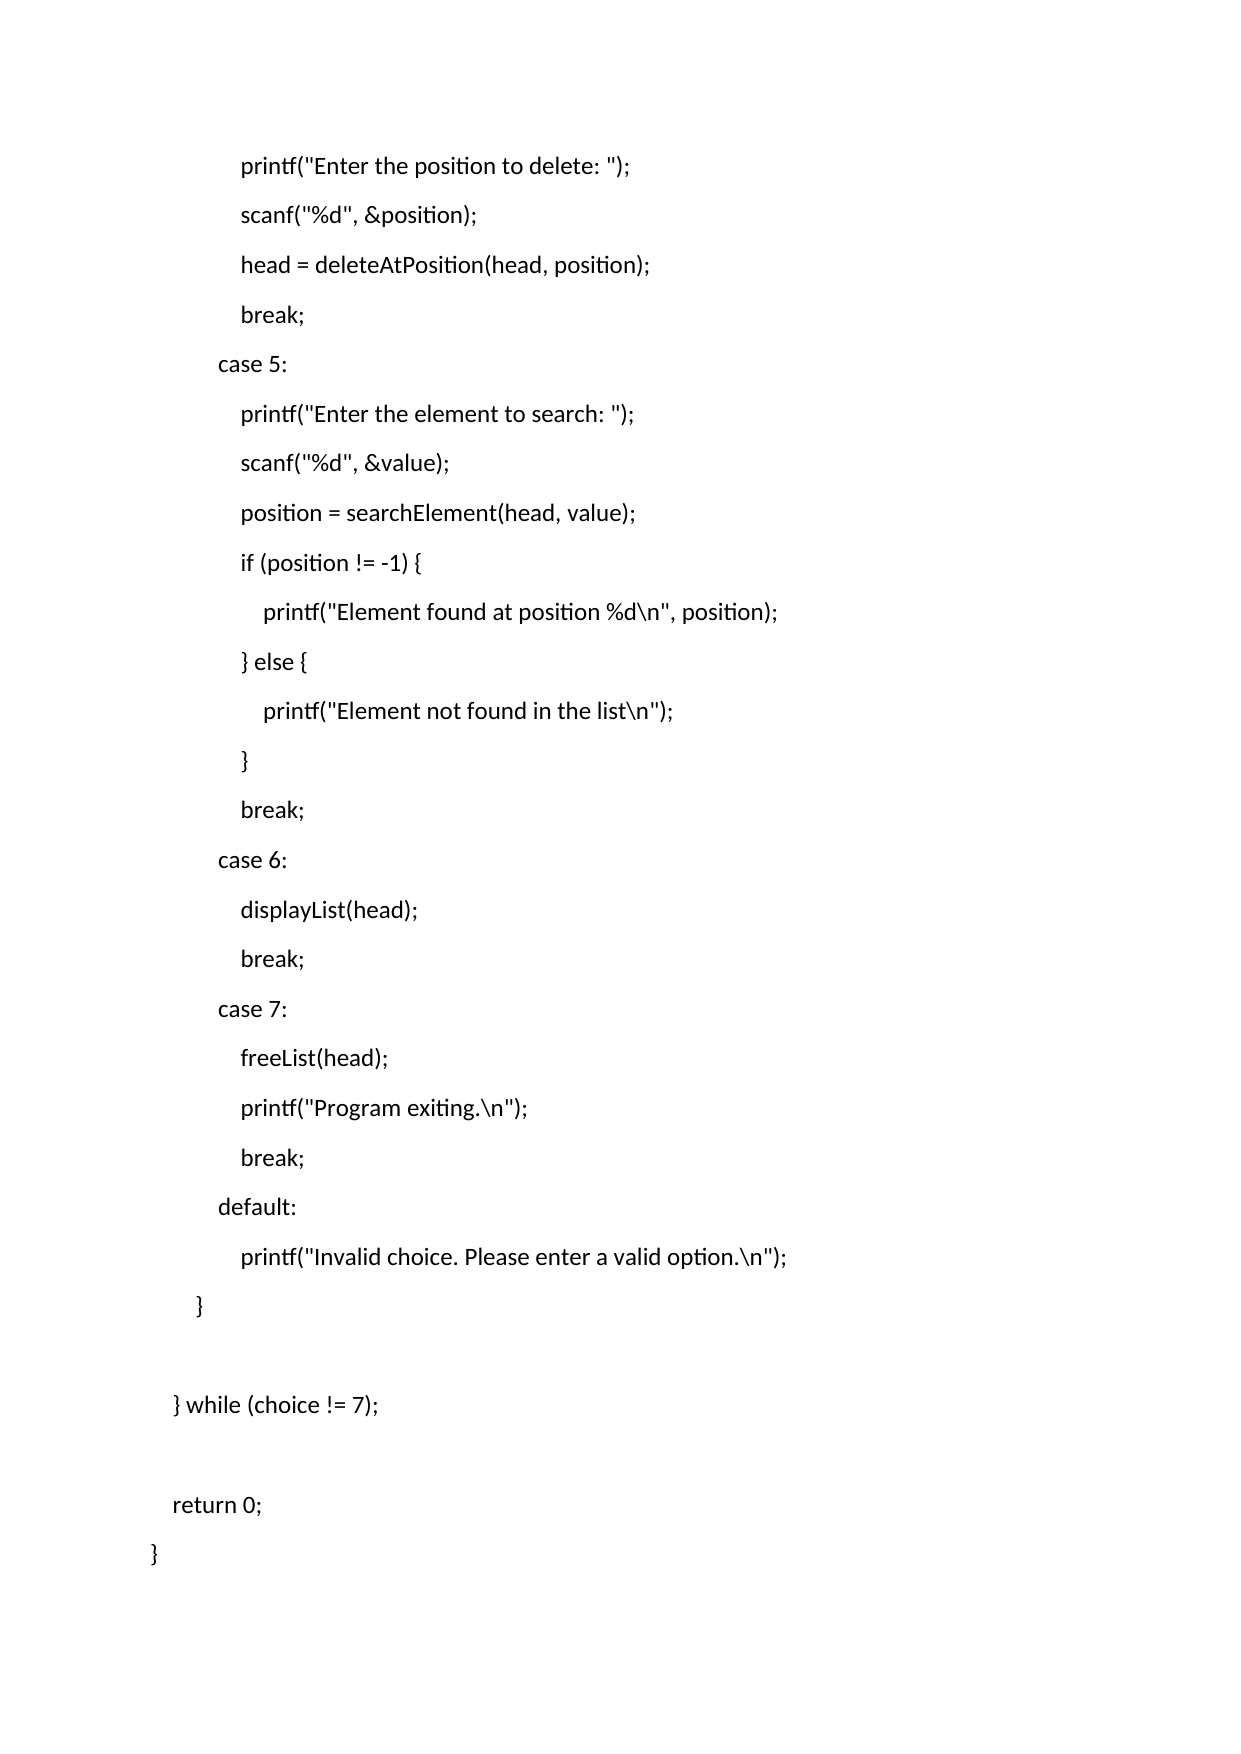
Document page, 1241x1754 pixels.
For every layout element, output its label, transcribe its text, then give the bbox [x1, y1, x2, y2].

text if (position != -1) { [150, 547, 1090, 577]
text printf("Invalid choice. Please enter a valid option.\n"); [150, 1241, 1090, 1271]
text position = searchElement(head, value); [150, 497, 1090, 528]
text break; [150, 943, 1090, 974]
text } [150, 745, 1090, 776]
text case 7: [150, 993, 1090, 1023]
text displayList(head); [150, 894, 1090, 924]
text printf("Enter the position to delete: "); [150, 150, 1090, 181]
text freeList(head); [150, 1042, 1090, 1073]
text case 5: [150, 348, 1090, 379]
text } [150, 1538, 1090, 1569]
text printf("Program exiting.\n"); [150, 1092, 1090, 1123]
text printf("Enter the element to search: "); [150, 398, 1090, 428]
text default: [150, 1191, 1090, 1222]
text break; [150, 299, 1090, 329]
text } [150, 1290, 1090, 1321]
text } while (choice != 7); [150, 1389, 1090, 1420]
text printf("Element found at position %d\n", position); [150, 596, 1090, 627]
text scanf("%d", &position); [150, 199, 1090, 230]
text scanf("%d", &value); [150, 447, 1090, 478]
text case 6: [150, 844, 1090, 875]
text printf("Element not found in the list\n"); [150, 695, 1090, 726]
text return 0; [150, 1489, 1090, 1519]
text } else { [150, 646, 1090, 676]
text break; [150, 1142, 1090, 1172]
text break; [150, 794, 1090, 825]
text head = deleteAtPosition(head, position); [150, 249, 1090, 280]
